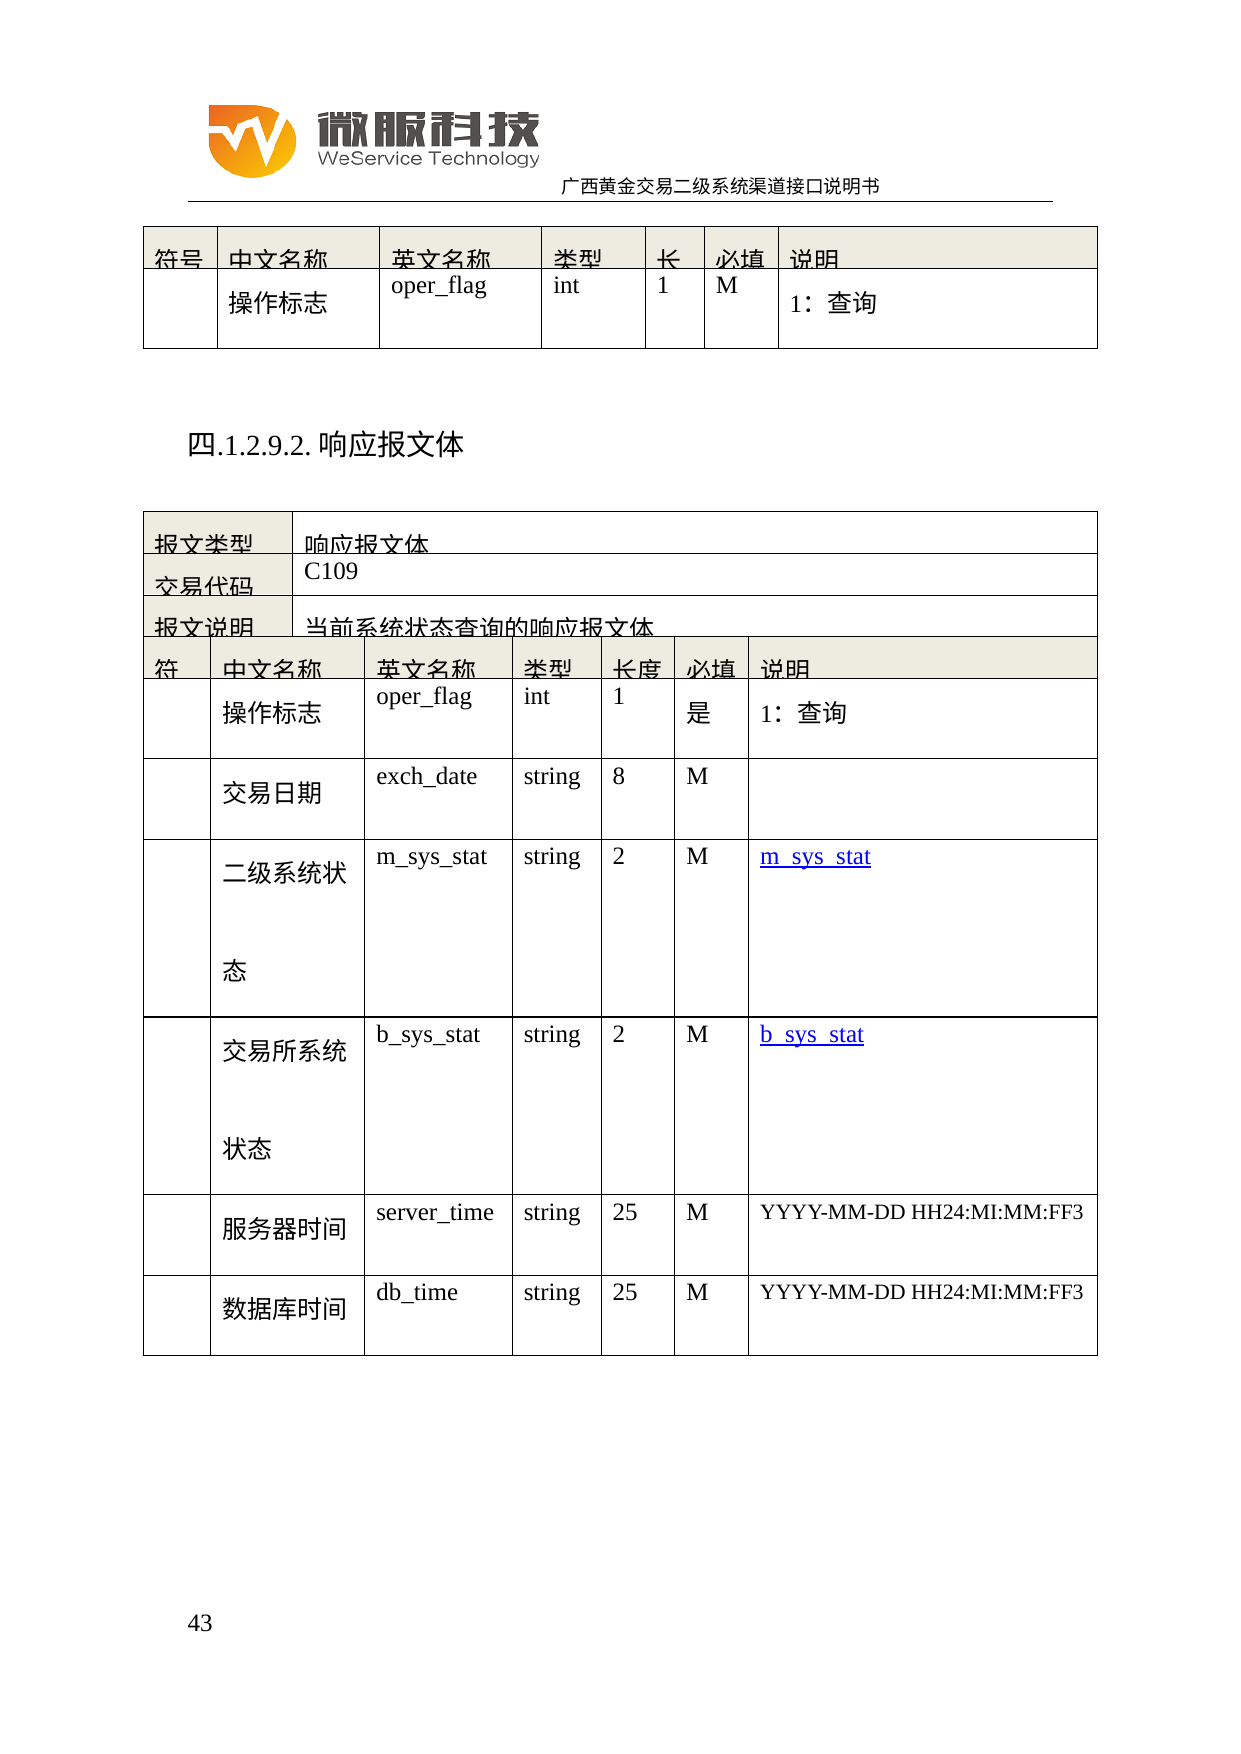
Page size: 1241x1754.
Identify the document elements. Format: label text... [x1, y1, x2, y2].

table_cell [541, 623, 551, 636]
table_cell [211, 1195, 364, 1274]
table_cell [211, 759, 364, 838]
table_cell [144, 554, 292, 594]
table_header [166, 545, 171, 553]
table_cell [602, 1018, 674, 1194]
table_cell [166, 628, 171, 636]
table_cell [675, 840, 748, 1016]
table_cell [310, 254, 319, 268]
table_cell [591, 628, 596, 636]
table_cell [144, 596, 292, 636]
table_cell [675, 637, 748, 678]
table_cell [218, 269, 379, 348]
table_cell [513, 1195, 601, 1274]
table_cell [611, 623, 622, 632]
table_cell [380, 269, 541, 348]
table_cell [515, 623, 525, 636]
subtitle 响应报文体 [187, 411, 1053, 476]
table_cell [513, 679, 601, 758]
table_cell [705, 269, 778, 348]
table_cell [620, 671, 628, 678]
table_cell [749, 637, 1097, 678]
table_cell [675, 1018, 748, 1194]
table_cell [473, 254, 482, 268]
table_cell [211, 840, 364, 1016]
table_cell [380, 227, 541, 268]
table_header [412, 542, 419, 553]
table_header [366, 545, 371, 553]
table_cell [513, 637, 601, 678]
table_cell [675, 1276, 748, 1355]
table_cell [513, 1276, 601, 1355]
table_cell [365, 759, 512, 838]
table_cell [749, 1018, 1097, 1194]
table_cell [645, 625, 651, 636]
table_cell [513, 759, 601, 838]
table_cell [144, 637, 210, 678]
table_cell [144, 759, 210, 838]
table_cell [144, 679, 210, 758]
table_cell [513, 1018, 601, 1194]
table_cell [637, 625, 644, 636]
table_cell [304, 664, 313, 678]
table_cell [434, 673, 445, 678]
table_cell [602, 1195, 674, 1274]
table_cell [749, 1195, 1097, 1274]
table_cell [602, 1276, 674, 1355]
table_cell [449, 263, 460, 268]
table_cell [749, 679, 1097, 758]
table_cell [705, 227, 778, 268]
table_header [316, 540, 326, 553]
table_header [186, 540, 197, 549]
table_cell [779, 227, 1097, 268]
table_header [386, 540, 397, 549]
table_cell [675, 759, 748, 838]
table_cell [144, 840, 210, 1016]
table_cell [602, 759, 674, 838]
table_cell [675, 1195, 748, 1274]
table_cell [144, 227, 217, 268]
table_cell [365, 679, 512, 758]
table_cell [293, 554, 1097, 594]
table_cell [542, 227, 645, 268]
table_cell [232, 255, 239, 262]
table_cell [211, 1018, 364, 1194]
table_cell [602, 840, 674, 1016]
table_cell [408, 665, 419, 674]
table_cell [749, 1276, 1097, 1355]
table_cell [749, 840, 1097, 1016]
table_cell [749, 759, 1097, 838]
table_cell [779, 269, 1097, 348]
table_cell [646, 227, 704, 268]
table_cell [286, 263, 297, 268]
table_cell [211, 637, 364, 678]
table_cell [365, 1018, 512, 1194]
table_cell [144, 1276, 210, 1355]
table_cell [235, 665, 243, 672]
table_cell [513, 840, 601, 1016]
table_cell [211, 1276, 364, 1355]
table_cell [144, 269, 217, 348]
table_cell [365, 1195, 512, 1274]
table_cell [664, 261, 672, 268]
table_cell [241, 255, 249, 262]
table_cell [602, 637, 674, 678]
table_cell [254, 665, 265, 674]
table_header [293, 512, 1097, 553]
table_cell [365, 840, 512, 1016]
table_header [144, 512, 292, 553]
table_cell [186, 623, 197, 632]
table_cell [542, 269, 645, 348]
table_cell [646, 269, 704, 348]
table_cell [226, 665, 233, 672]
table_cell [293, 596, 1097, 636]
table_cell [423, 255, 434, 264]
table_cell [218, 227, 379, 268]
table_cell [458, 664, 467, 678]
picture [187, 88, 561, 194]
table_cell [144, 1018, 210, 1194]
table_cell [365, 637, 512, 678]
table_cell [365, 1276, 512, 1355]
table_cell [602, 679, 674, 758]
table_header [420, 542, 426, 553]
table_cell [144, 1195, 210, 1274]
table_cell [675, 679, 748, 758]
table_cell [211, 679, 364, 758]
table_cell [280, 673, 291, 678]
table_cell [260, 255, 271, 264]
